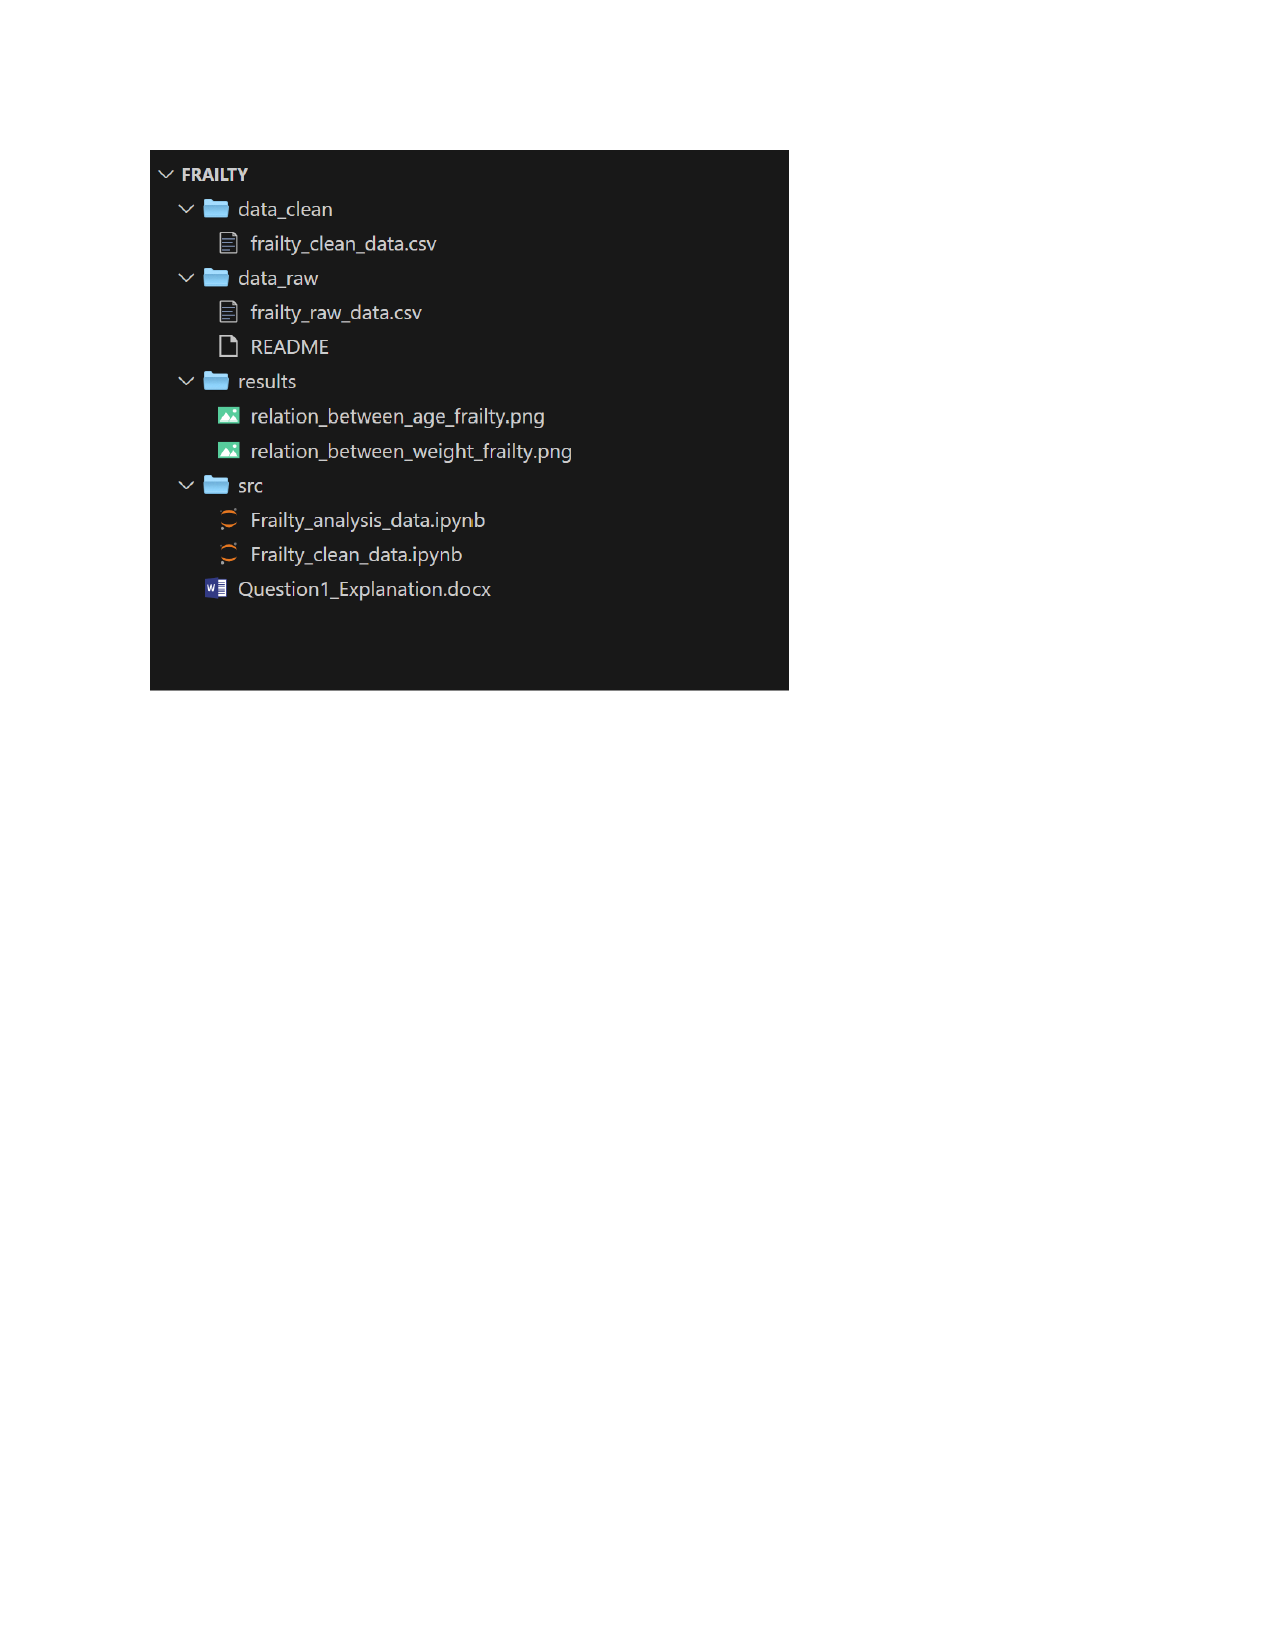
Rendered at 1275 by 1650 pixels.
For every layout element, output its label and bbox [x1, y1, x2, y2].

picture [150, 150, 789, 691]
